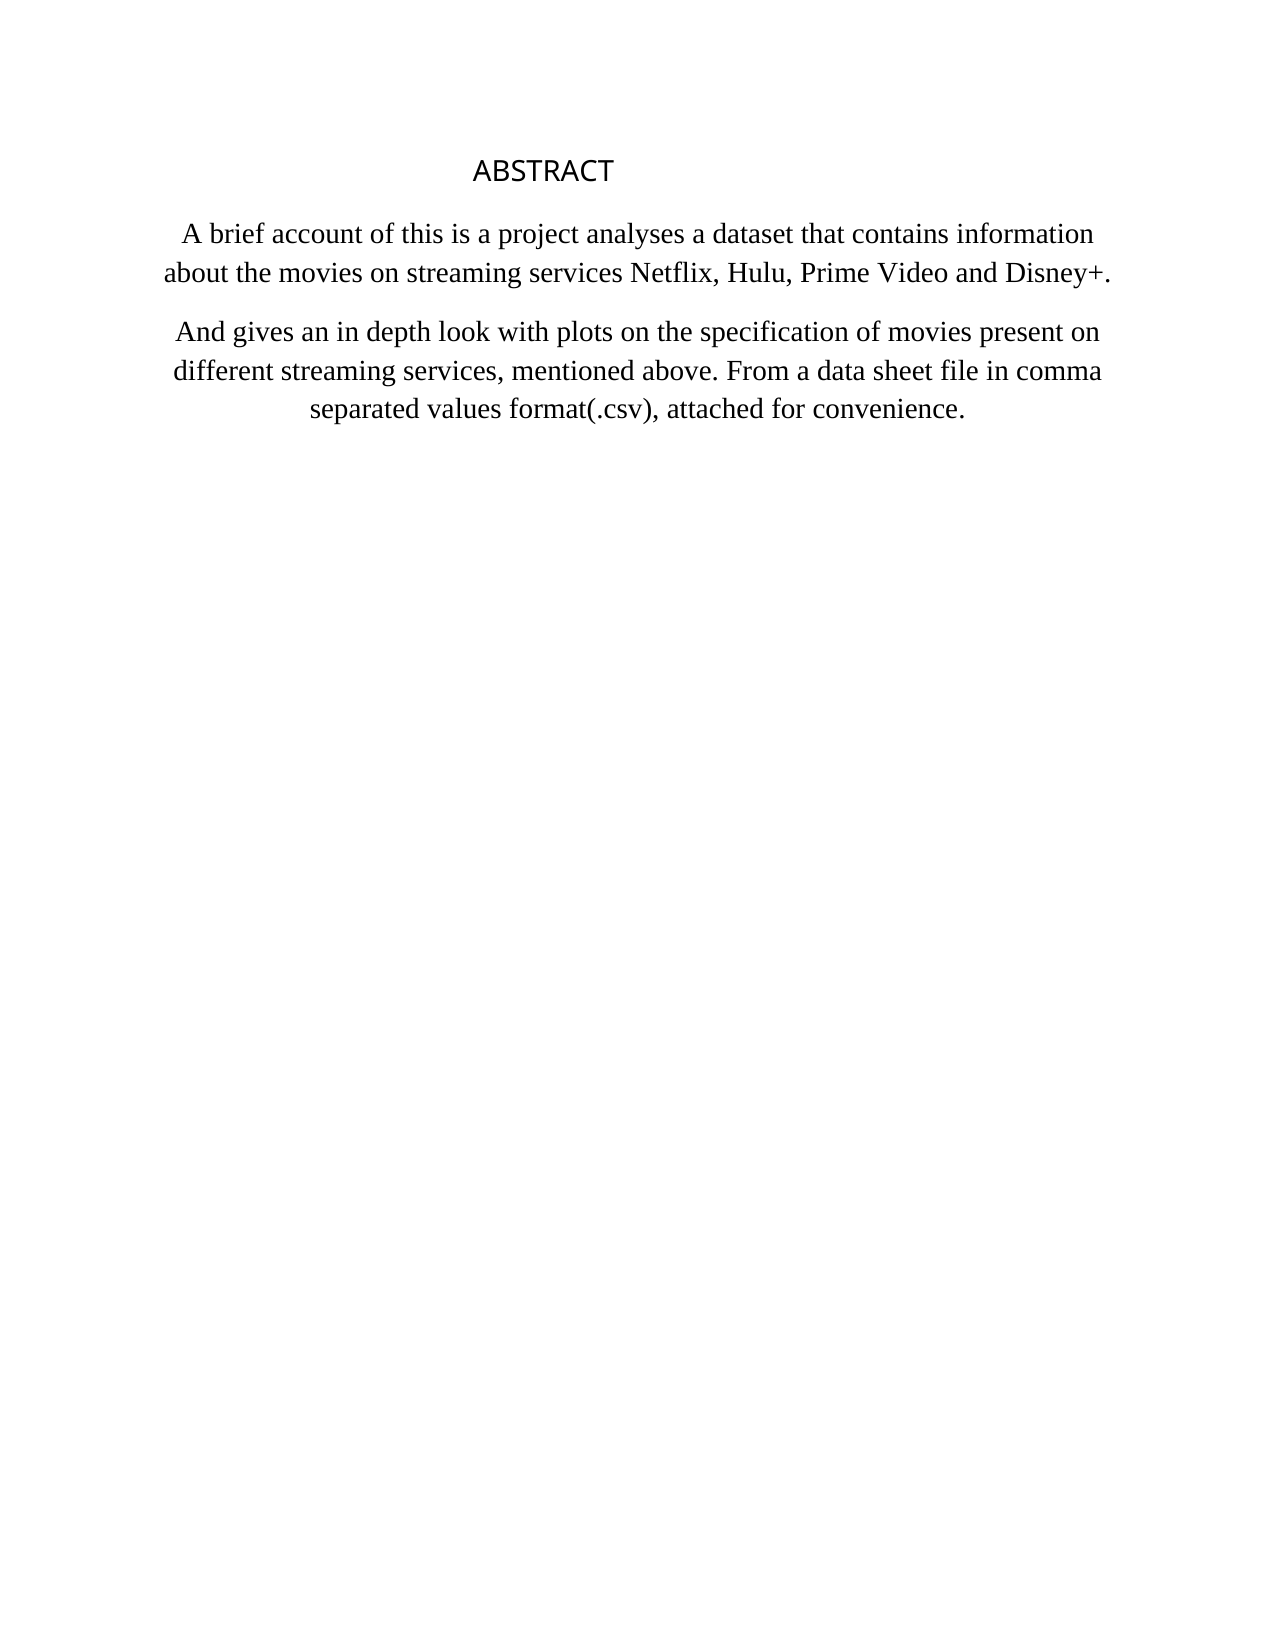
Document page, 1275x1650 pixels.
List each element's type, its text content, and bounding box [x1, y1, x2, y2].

text And gives an in depth look with plots on the specification of movies present on different streaming services, mentioned above. From a data sheet file in comma separated values format(.csv), attached for convenience. [150, 314, 1125, 425]
text A brief account of this is a project analyses a dataset that contains information about the movies on streaming services Netflix, Hulu, Prime Video and Disney+. [150, 216, 1125, 288]
text ABSTRACT [150, 150, 1125, 190]
